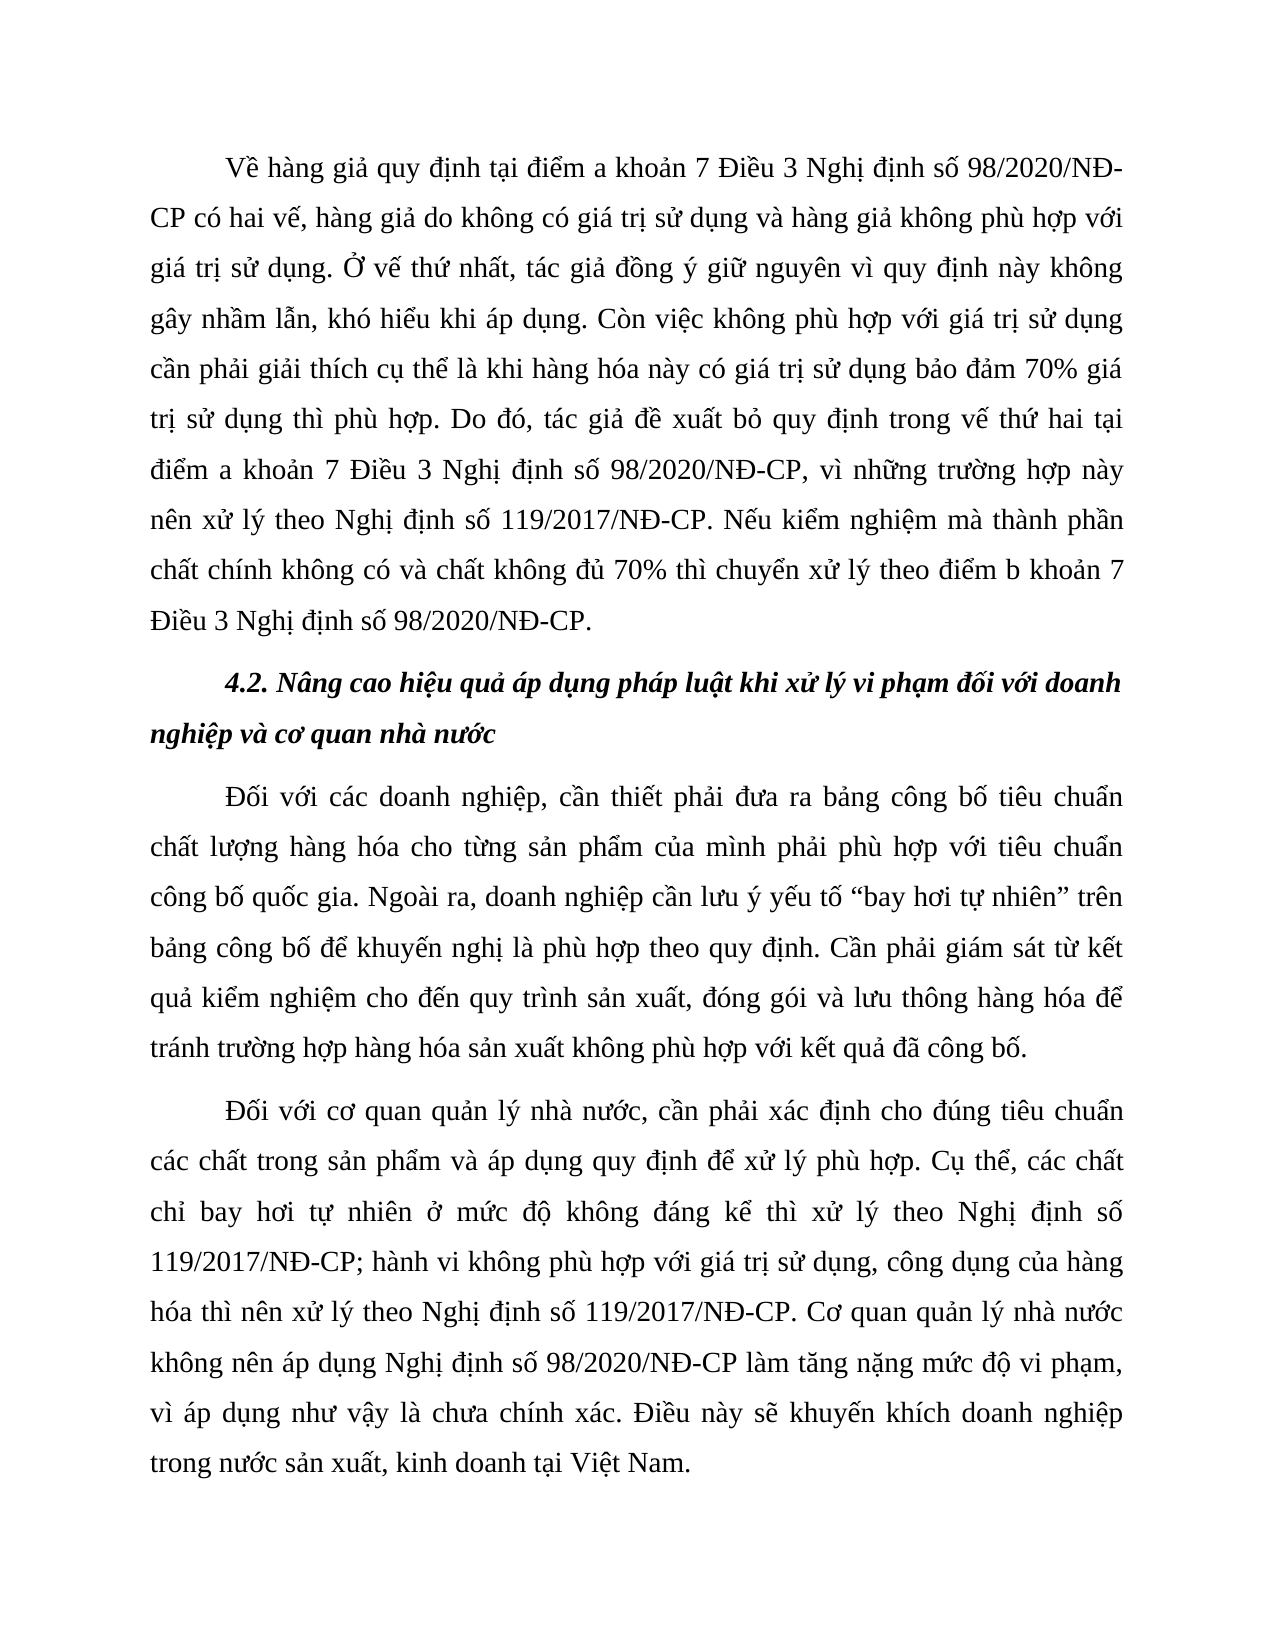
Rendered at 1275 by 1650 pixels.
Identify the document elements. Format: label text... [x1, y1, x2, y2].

text Đối với các doanh nghiệp, cần thiết phải đưa ra bảng công bố tiêu chuẩn chất lượng hàng hóa cho từng sản phẩm của mình phải phù hợp với tiêu chuẩn công bố quốc gia. Ngoài ra, doanh nghiệp cần lưu ý yếu tố “bay hơi tự nhiên” trên bảng công bố để khuyến nghị là phù hợp theo quy định. Cần phải giám sát từ kết quả kiểm nghiệm cho đến quy trình sản xuất, đóng gói và lưu thông hàng hóa để tránh trường hợp hàng hóa sản xuất không phù hợp với kết quả đã công bố. [150, 779, 1125, 1064]
text Đối với cơ quan quản lý nhà nước, cần phải xác định cho đúng tiêu chuẩn các chất trong sản phẩm và áp dụng quy định để xử lý phù hợp. Cụ thể, các chất chỉ bay hơi tự nhiên ở mức độ không đáng kể thì xử lý theo Nghị định số 119/2017/NĐ-CP; hành vi không phù hợp với giá trị sử dụng, công dụng của hàng hóa thì nên xử lý theo Nghị định số 119/2017/NĐ-CP. Cơ quan quản lý nhà nước không nên áp dụng Nghị định số 98/2020/NĐ-CP làm tăng nặng mức độ vi phạm, vì áp dụng như vậy là chưa chính xác. Điều này sẽ khuyến khích doanh nghiệp trong nước sản xuất, kinh doanh tại Việt Nam. [150, 1093, 1125, 1479]
text 4.2. Nâng cao hiệu quả áp dụng pháp luật khi xử lý vi phạm đối với doanh nghiệp và cơ quan nhà nước [150, 666, 1125, 749]
text Về hàng giả quy định tại điểm a khoản 7 Điều 3 Nghị định số 98/2020/NĐ-CP có hai vế, hàng giả do không có giá trị sử dụng và hàng giả không phù hợp với giá trị sử dụng. Ở vế thứ nhất, tác giả đồng ý giữ nguyên vì quy định này không gây nhầm lẫn, khó hiểu khi áp dụng. Còn việc không phù hợp với giá trị sử dụng cần phải giải thích cụ thể là khi hàng hóa này có giá trị sử dụng bảo đảm 70% giá trị sử dụng thì phù hợp. Do đó, tác giả đề xuất bỏ quy định trong vế thứ hai tại điểm a khoản 7 Điều 3 Nghị định số 98/2020/NĐ-CP, vì những trường hợp này nên xử lý theo Nghị định số 119/2017/NĐ-CP. Nếu kiểm nghiệm mà thành phần chất chính không có và chất không đủ 70% thì chuyển xử lý theo điểm b khoản 7 Điều 3 Nghị định số 98/2020/NĐ-CP. [150, 150, 1125, 636]
